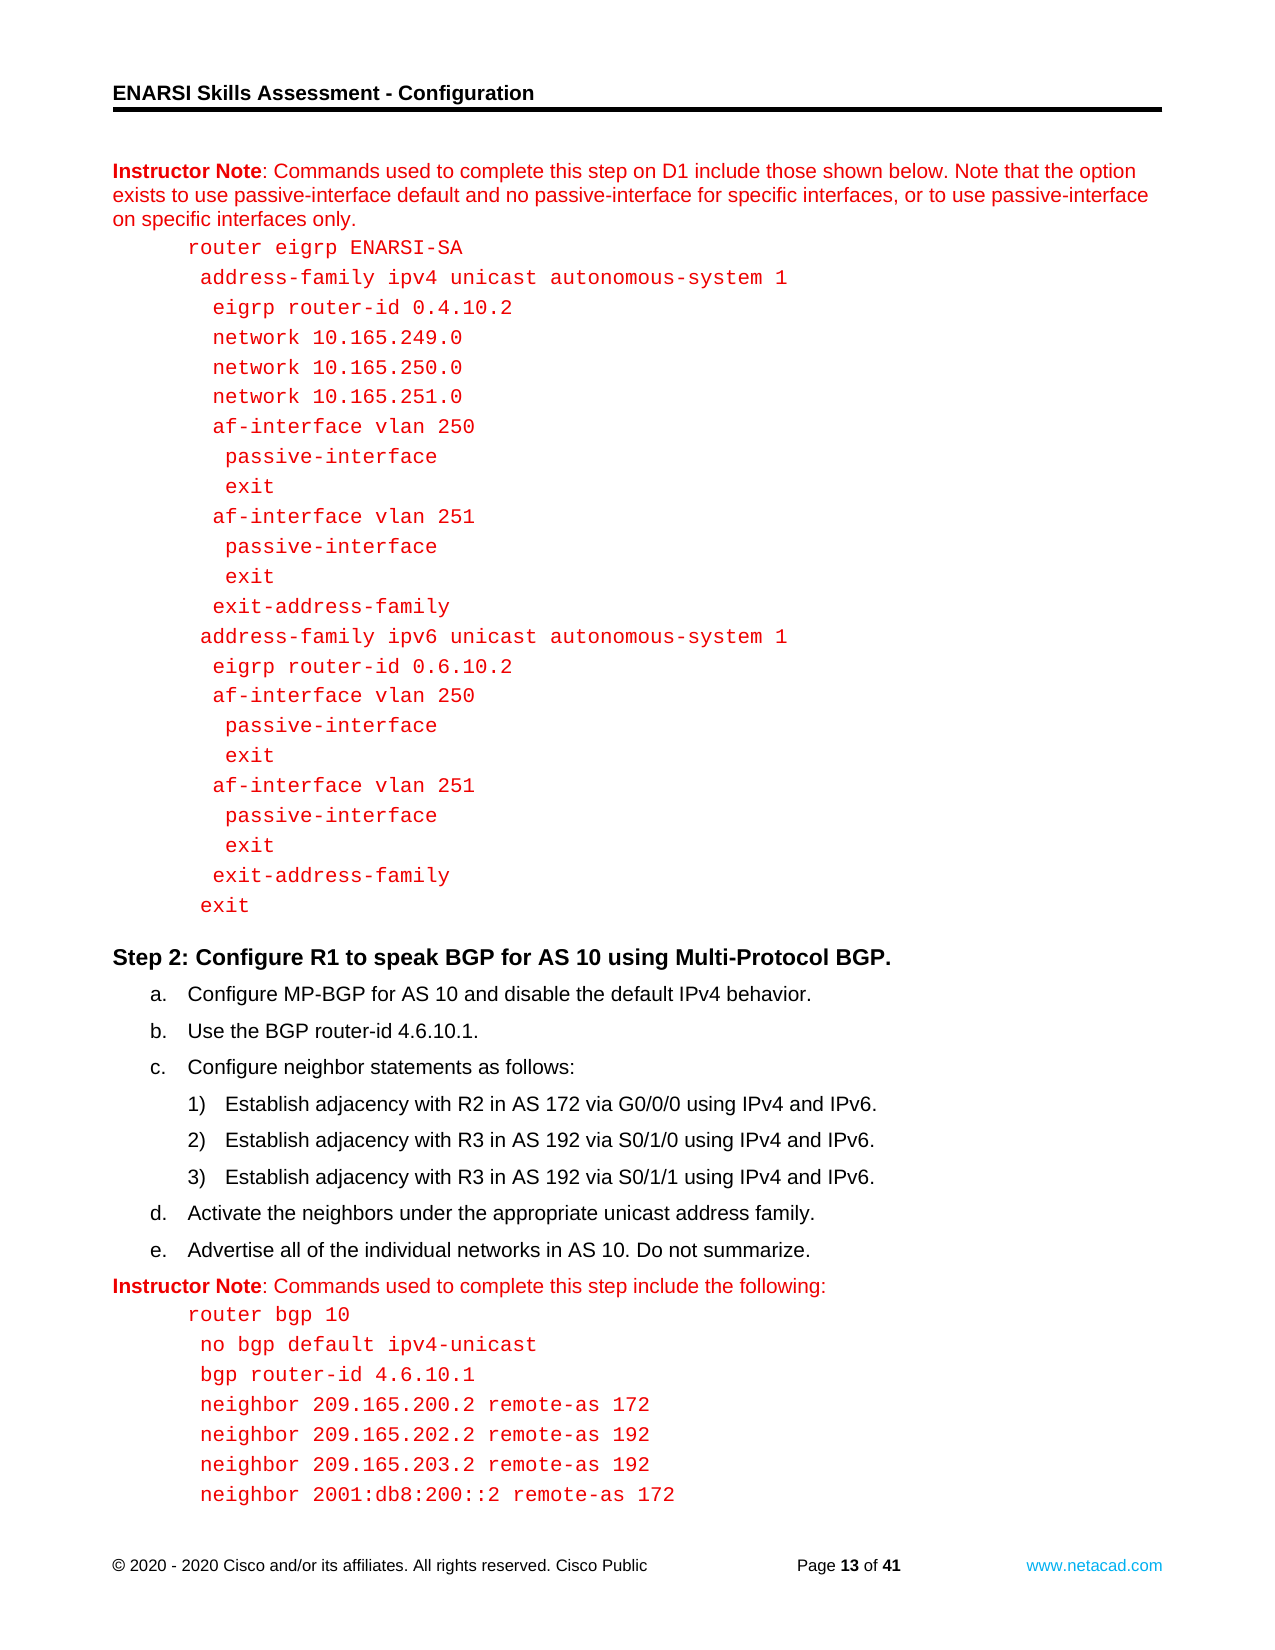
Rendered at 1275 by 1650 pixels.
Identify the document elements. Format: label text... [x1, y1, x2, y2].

text network 10.165.250.0 [187, 357, 1162, 380]
text Activate the neighbors under the appropriate unicast address family. [150, 1201, 1162, 1225]
text exit [187, 835, 1162, 859]
text Instructor Note: Commands used to complete this step on D1 include those shown below. Note that the option exists to use passive-interface default and no passive-interface for specific interfaces, or to use passive-interface on specific interfaces only. [112, 159, 1162, 231]
text af-interface vlan 250 [187, 416, 1162, 440]
text eigrp router-id 0.4.10.2 [187, 297, 1162, 321]
text exit-address-family [187, 596, 1162, 619]
text af-interface vlan 251 [187, 775, 1162, 799]
text passive-interface [187, 715, 1162, 739]
text af-interface vlan 250 [187, 686, 1162, 709]
text Establish adjacency with R2 in AS 172 via G0/0/0 using IPv4 and IPv6. [187, 1092, 1162, 1116]
text router eigrp ENARSI-SA [187, 237, 1162, 261]
text passive-interface [187, 536, 1162, 560]
text passive-interface [187, 805, 1162, 829]
text no bgp default ipv4-unicast [187, 1334, 1162, 1358]
text Configure MP-BGP for AS 10 and disable the default IPv4 behavior. [150, 982, 1162, 1006]
text Use the BGP router-id 4.6.10.1. [150, 1019, 1162, 1043]
text Establish adjacency with R3 in AS 192 via S0/1/0 using IPv4 and IPv6. [187, 1128, 1162, 1152]
text network 10.165.251.0 [187, 387, 1162, 410]
text Advertise all of the individual networks in AS 10. Do not summarize. [150, 1237, 1162, 1261]
text address-family ipv6 unicast autonomous-system 1 [187, 626, 1162, 649]
text exit [187, 745, 1162, 769]
text bgp router-id 4.6.10.1 [187, 1364, 1162, 1388]
text Establish adjacency with R3 in AS 192 via S0/1/1 using IPv4 and IPv6. [187, 1164, 1162, 1188]
text neighbor 209.165.200.2 remote-as 172 [187, 1394, 1162, 1417]
text router bgp 10 [187, 1304, 1162, 1328]
text af-interface vlan 251 [187, 506, 1162, 530]
text eigrp router-id 0.6.10.2 [187, 656, 1162, 679]
text network 10.165.249.0 [187, 327, 1162, 350]
text address-family ipv4 unicast autonomous-system 1 [187, 267, 1162, 291]
text passive-interface [187, 446, 1162, 470]
subtitle Configure R1 to speak BGP for AS 10 using Multi-Protocol BGP. [112, 943, 1162, 970]
text neighbor 209.165.203.2 remote-as 192 [187, 1454, 1162, 1477]
text exit-address-family [187, 865, 1162, 888]
text Instructor Note: Commands used to complete this step include the following: [112, 1274, 1162, 1298]
text exit [187, 566, 1162, 589]
text neighbor 2001:db8:200::2 remote-as 172 [187, 1483, 1162, 1507]
text exit [187, 476, 1162, 500]
text neighbor 209.165.202.2 remote-as 192 [187, 1424, 1162, 1447]
text Configure neighbor statements as follows: [150, 1055, 1162, 1079]
text exit [187, 895, 1162, 918]
